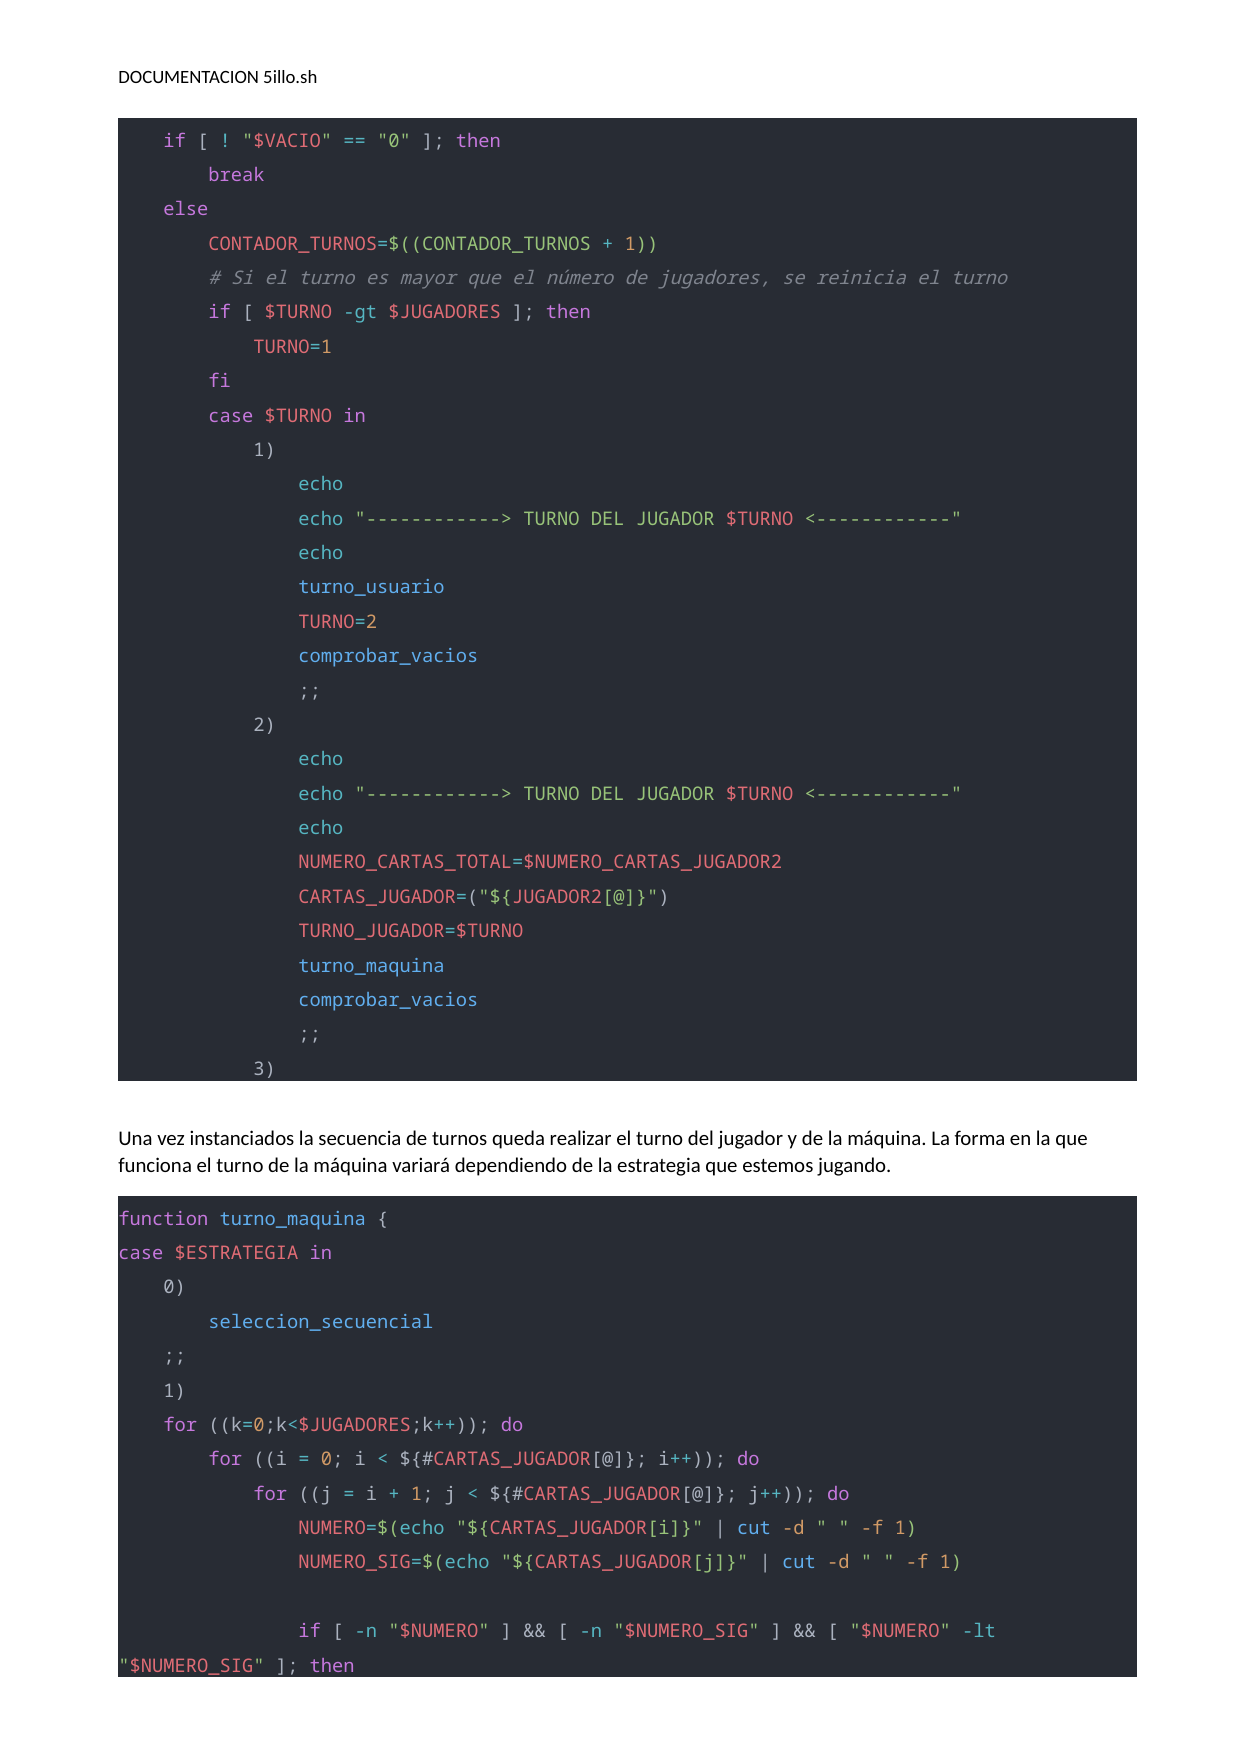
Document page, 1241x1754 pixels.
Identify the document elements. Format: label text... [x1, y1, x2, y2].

text echo [118, 531, 1137, 565]
text echo [118, 462, 1137, 496]
text case $TURNO in [118, 393, 1137, 427]
text if [ -n "$NUMERO" ] && [ -n "$NUMERO_SIG" ] && [ "$NUMERO" -lt "$NUMERO_SIG" ]; then [118, 1609, 1137, 1677]
text NUMERO_CARTAS_TOTAL=$NUMERO_CARTAS_JUGADOR2 [118, 840, 1137, 874]
text for ((j = i + 1; j < ${#CARTAS_JUGADOR[@]}; j++)); do [118, 1471, 1137, 1506]
text NUMERO=$(echo "${CARTAS_JUGADOR[i]}" | cut -d " " -f 1) [118, 1506, 1137, 1540]
text fi [118, 359, 1137, 393]
text seleccion_secuencial [118, 1299, 1137, 1334]
text CONTADOR_TURNOS=$((CONTADOR_TURNOS + 1)) [118, 221, 1137, 256]
text function turno_maquina { [118, 1196, 1137, 1231]
text for ((i = 0; i < ${#CARTAS_JUGADOR[@]}; i++)); do [118, 1437, 1137, 1471]
text CARTAS_JUGADOR=("${JUGADOR2[@]}") [118, 874, 1137, 909]
text echo [118, 737, 1137, 771]
text 2) [118, 702, 1137, 737]
text # Si el turno es mayor que el número de jugadores, se reinicia el turno [118, 256, 1137, 290]
text 1) [118, 1368, 1137, 1402]
text comprobar_vacios [118, 634, 1137, 668]
text echo "------------> TURNO DEL JUGADOR $TURNO <------------" [118, 771, 1137, 806]
text ;; [118, 1012, 1137, 1046]
text if [ ! "$VACIO" == "0" ]; then [118, 118, 1137, 152]
text echo [118, 806, 1137, 840]
text Una vez instanciados la secuencia de turnos queda realizar el turno del jugador y de la máquina. La forma en la que funciona el turno de la máquina variará dependiendo de la estrategia que estemos jugando. [118, 1125, 1137, 1177]
text ;; [118, 668, 1137, 702]
text TURNO=2 [118, 599, 1137, 634]
text ;; [118, 1334, 1137, 1368]
text if [ $TURNO -gt $JUGADORES ]; then [118, 290, 1137, 324]
text break [118, 152, 1137, 187]
text turno_maquina [118, 943, 1137, 977]
text echo "------------> TURNO DEL JUGADOR $TURNO <------------" [118, 496, 1137, 531]
text 3) [118, 1046, 1137, 1081]
text case $ESTRATEGIA in [118, 1231, 1137, 1265]
text 0) [118, 1265, 1137, 1299]
text NUMERO_SIG=$(echo "${CARTAS_JUGADOR[j]}" | cut -d " " -f 1) [118, 1540, 1137, 1574]
text 1) [118, 427, 1137, 462]
text for ((k=0;k<$JUGADORES;k++)); do [118, 1402, 1137, 1437]
text else [118, 187, 1137, 221]
text TURNO_JUGADOR=$TURNO [118, 909, 1137, 943]
text comprobar_vacios [118, 977, 1137, 1012]
text turno_usuario [118, 565, 1137, 599]
text TURNO=1 [118, 324, 1137, 359]
